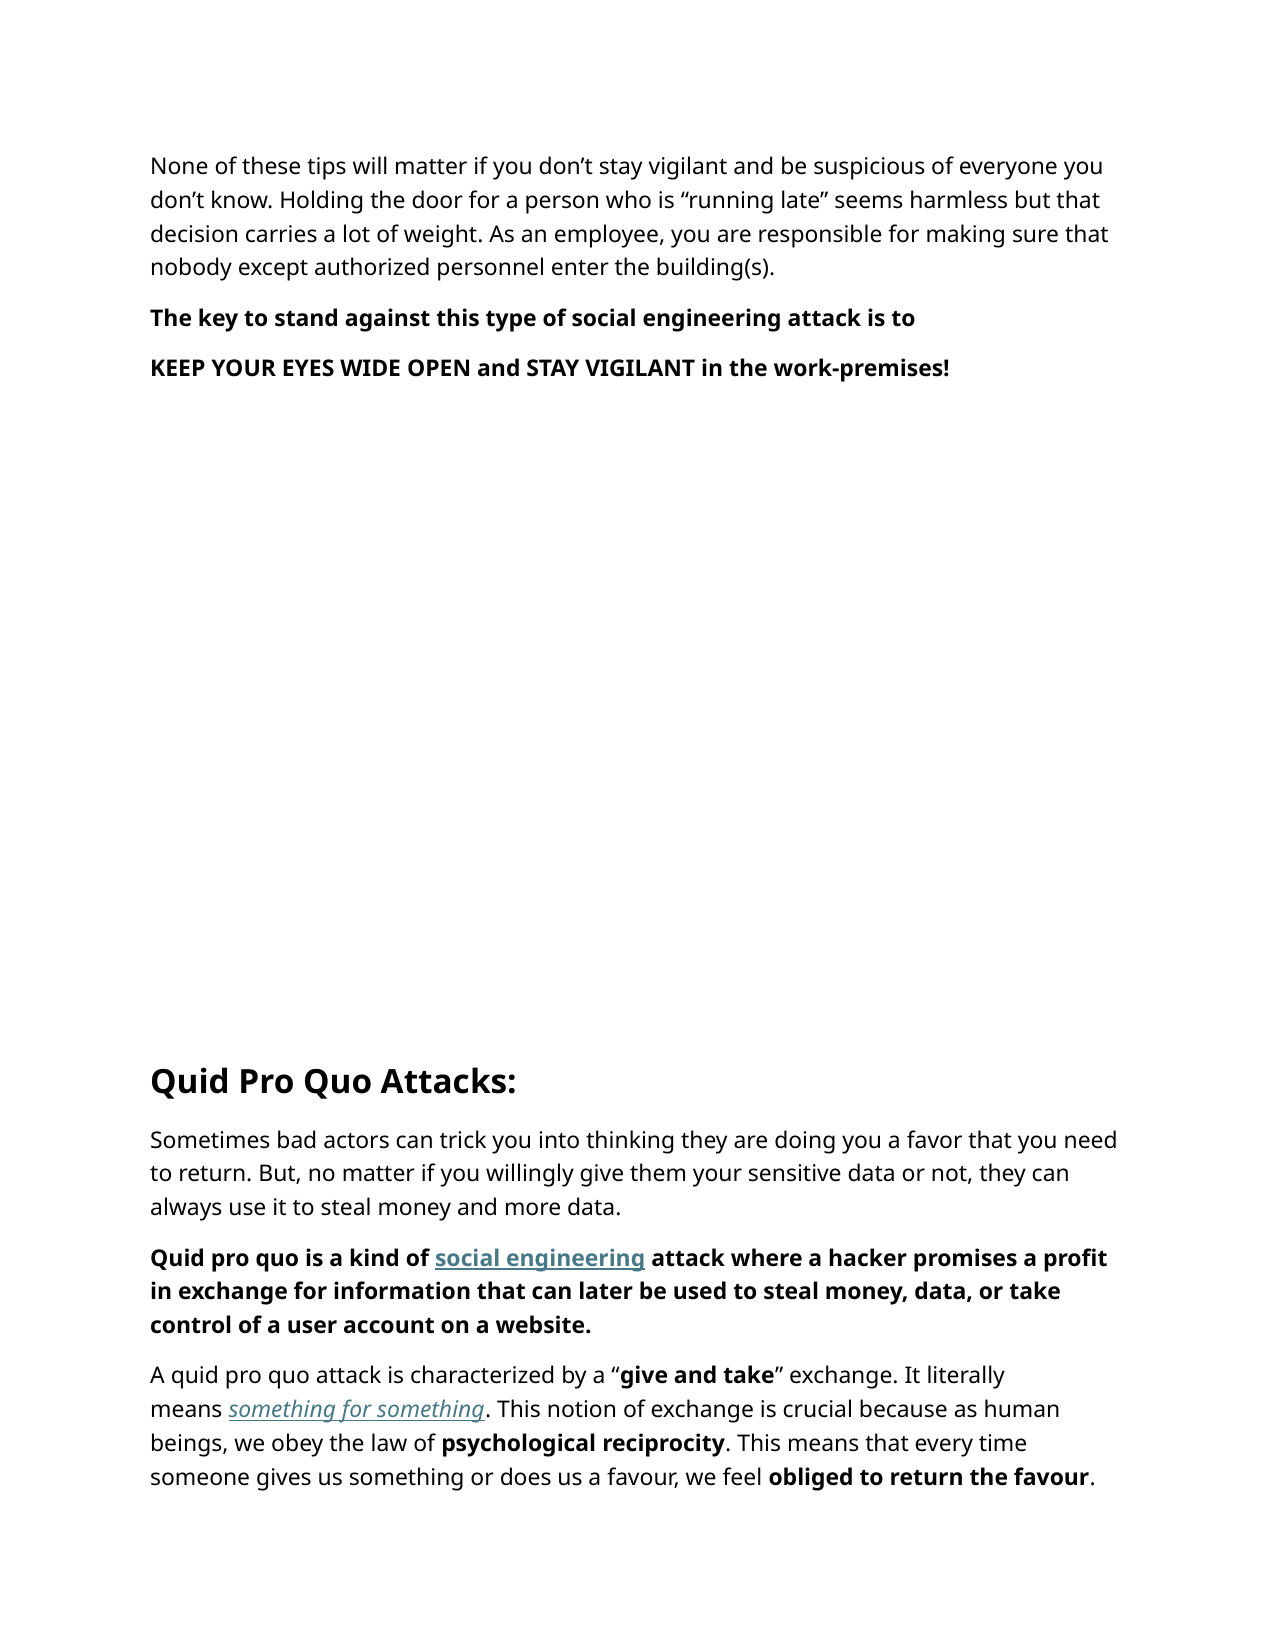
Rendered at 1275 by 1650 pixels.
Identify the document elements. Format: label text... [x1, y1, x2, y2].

text Quid Pro Quo Attacks: [150, 1058, 1125, 1103]
text Quid pro quo is a kind of social engineering attack where a hacker promises a profit in exchange for information that can later be used to steal money, data, or take control of a user account on a website. [150, 1241, 1125, 1340]
text A quid pro quo attack is characterized by a “give and take” exchange. It literally means something for something. This notion of exchange is crucial because as human beings, we obey the law of psychological reciprocity. This means that every time someone gives us something or does us a favour, we feel obliged to return the favour. [150, 1359, 1125, 1492]
text Sometimes bad actors can trick you into thinking they are doing you a favor that you need to return. But, no matter if you willingly give them your sensitive data or not, they can always use it to steal money and more data. [150, 1123, 1125, 1222]
text KEEP YOUR EYES WIDE OPEN and STAY VIGILANT in the work-premises! [150, 352, 1125, 383]
text The key to stand against this type of social engineering attack is to [150, 302, 1125, 333]
text None of these tips will matter if you don’t stay vigilant and be suspicious of everyone you don’t know. Holding the door for a person who is “running late” seems harmless but that decision carries a lot of weight. As an employee, you are responsible for making sure that nobody except authorized personnel enter the building(s). [150, 150, 1125, 282]
